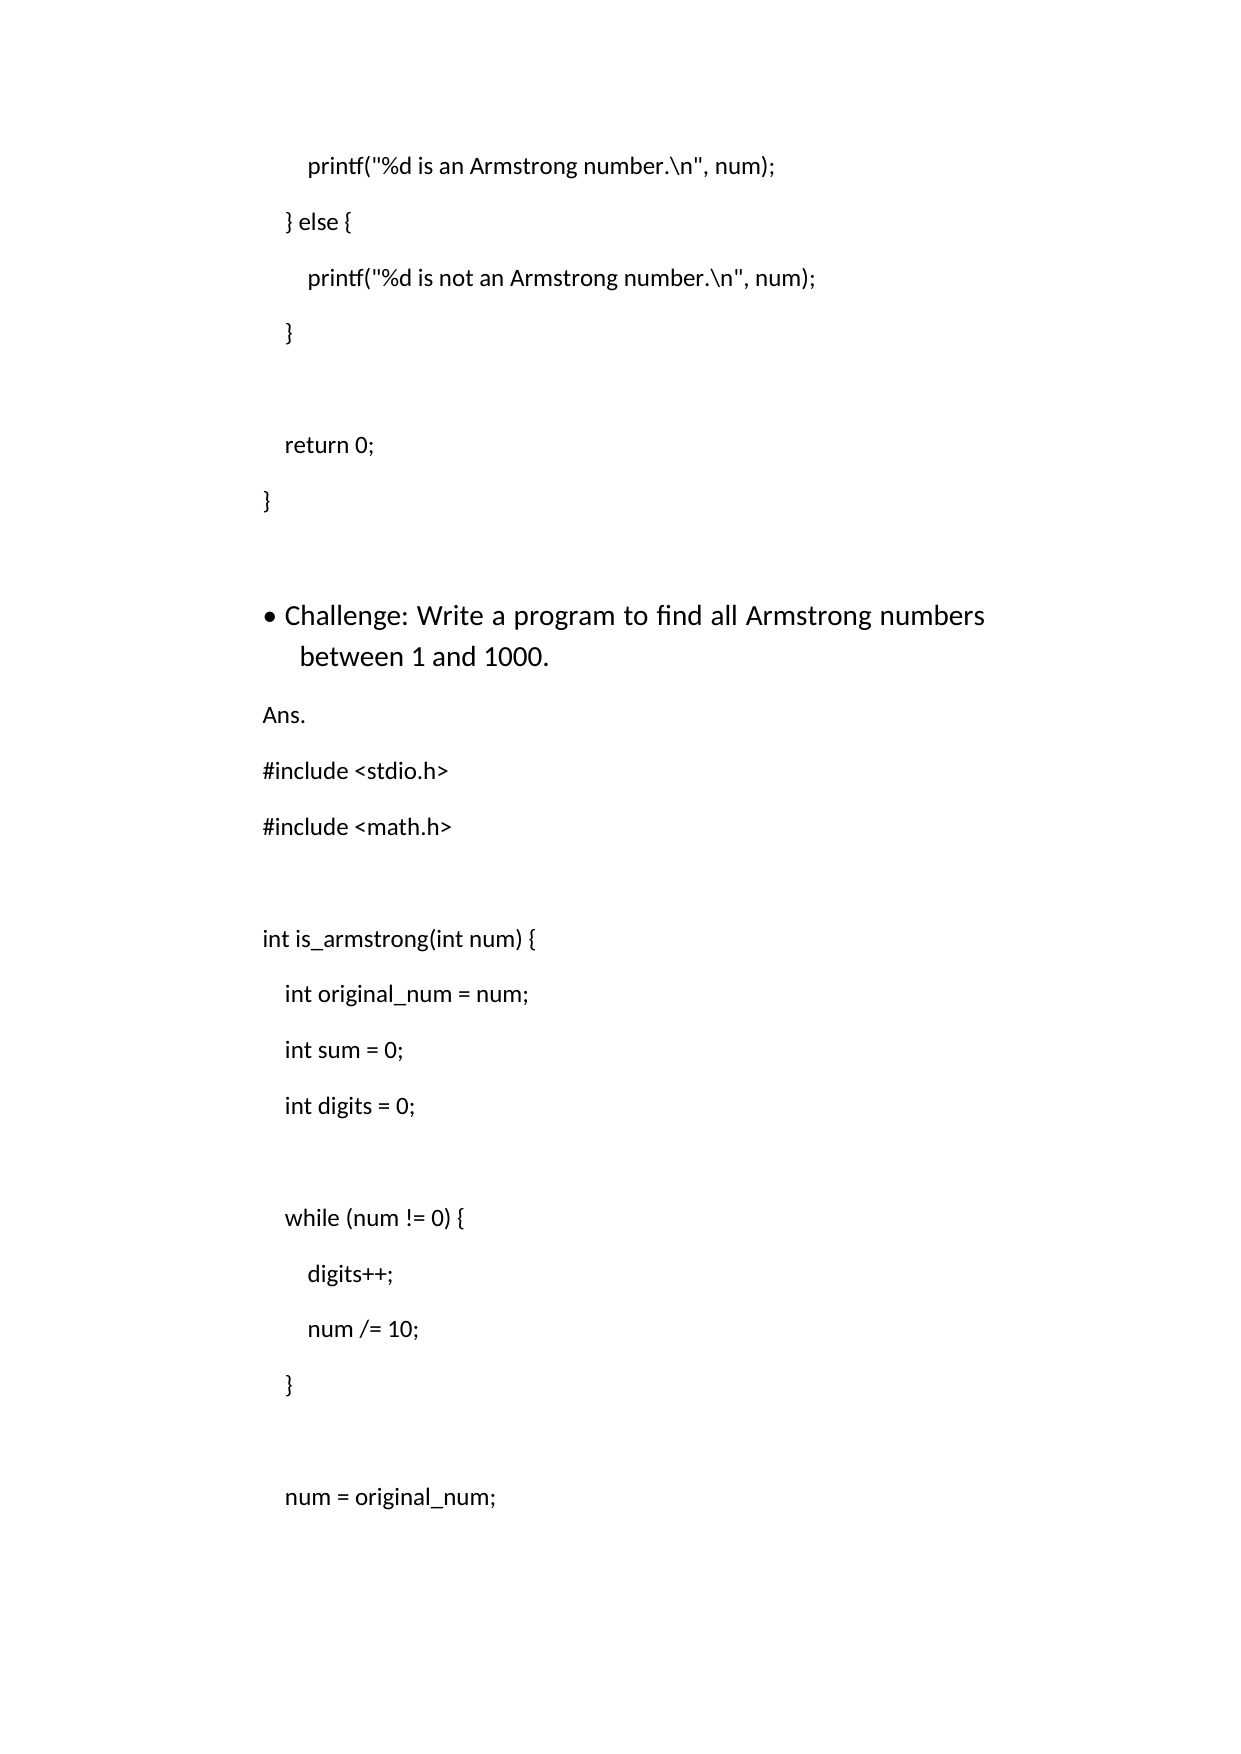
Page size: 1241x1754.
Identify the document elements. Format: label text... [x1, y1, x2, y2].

text printf("%d is an Armstrong number.\n", num); [262, 150, 986, 181]
text #include <stdio.h> [262, 755, 986, 786]
text int digits = 0; [262, 1090, 986, 1121]
text return 0; [262, 429, 986, 460]
text Ans. [262, 699, 986, 730]
text digits++; [262, 1258, 986, 1288]
text num = original_num; [262, 1481, 986, 1512]
text int is_armstrong(int num) { [262, 923, 986, 953]
text printf("%d is not an Armstrong number.\n", num); [262, 262, 986, 292]
text } [262, 317, 986, 348]
text } [262, 485, 986, 516]
text } [262, 1369, 986, 1400]
text #include <math.h> [262, 811, 986, 842]
text while (num != 0) { [262, 1202, 986, 1232]
text int original_num = num; [262, 978, 986, 1009]
text • Challenge: Write a program to find all Armstrong numbers between 1 and 1000. [262, 597, 986, 673]
text } else { [262, 206, 986, 236]
text int sum = 0; [262, 1034, 986, 1065]
text num /= 10; [262, 1313, 986, 1344]
